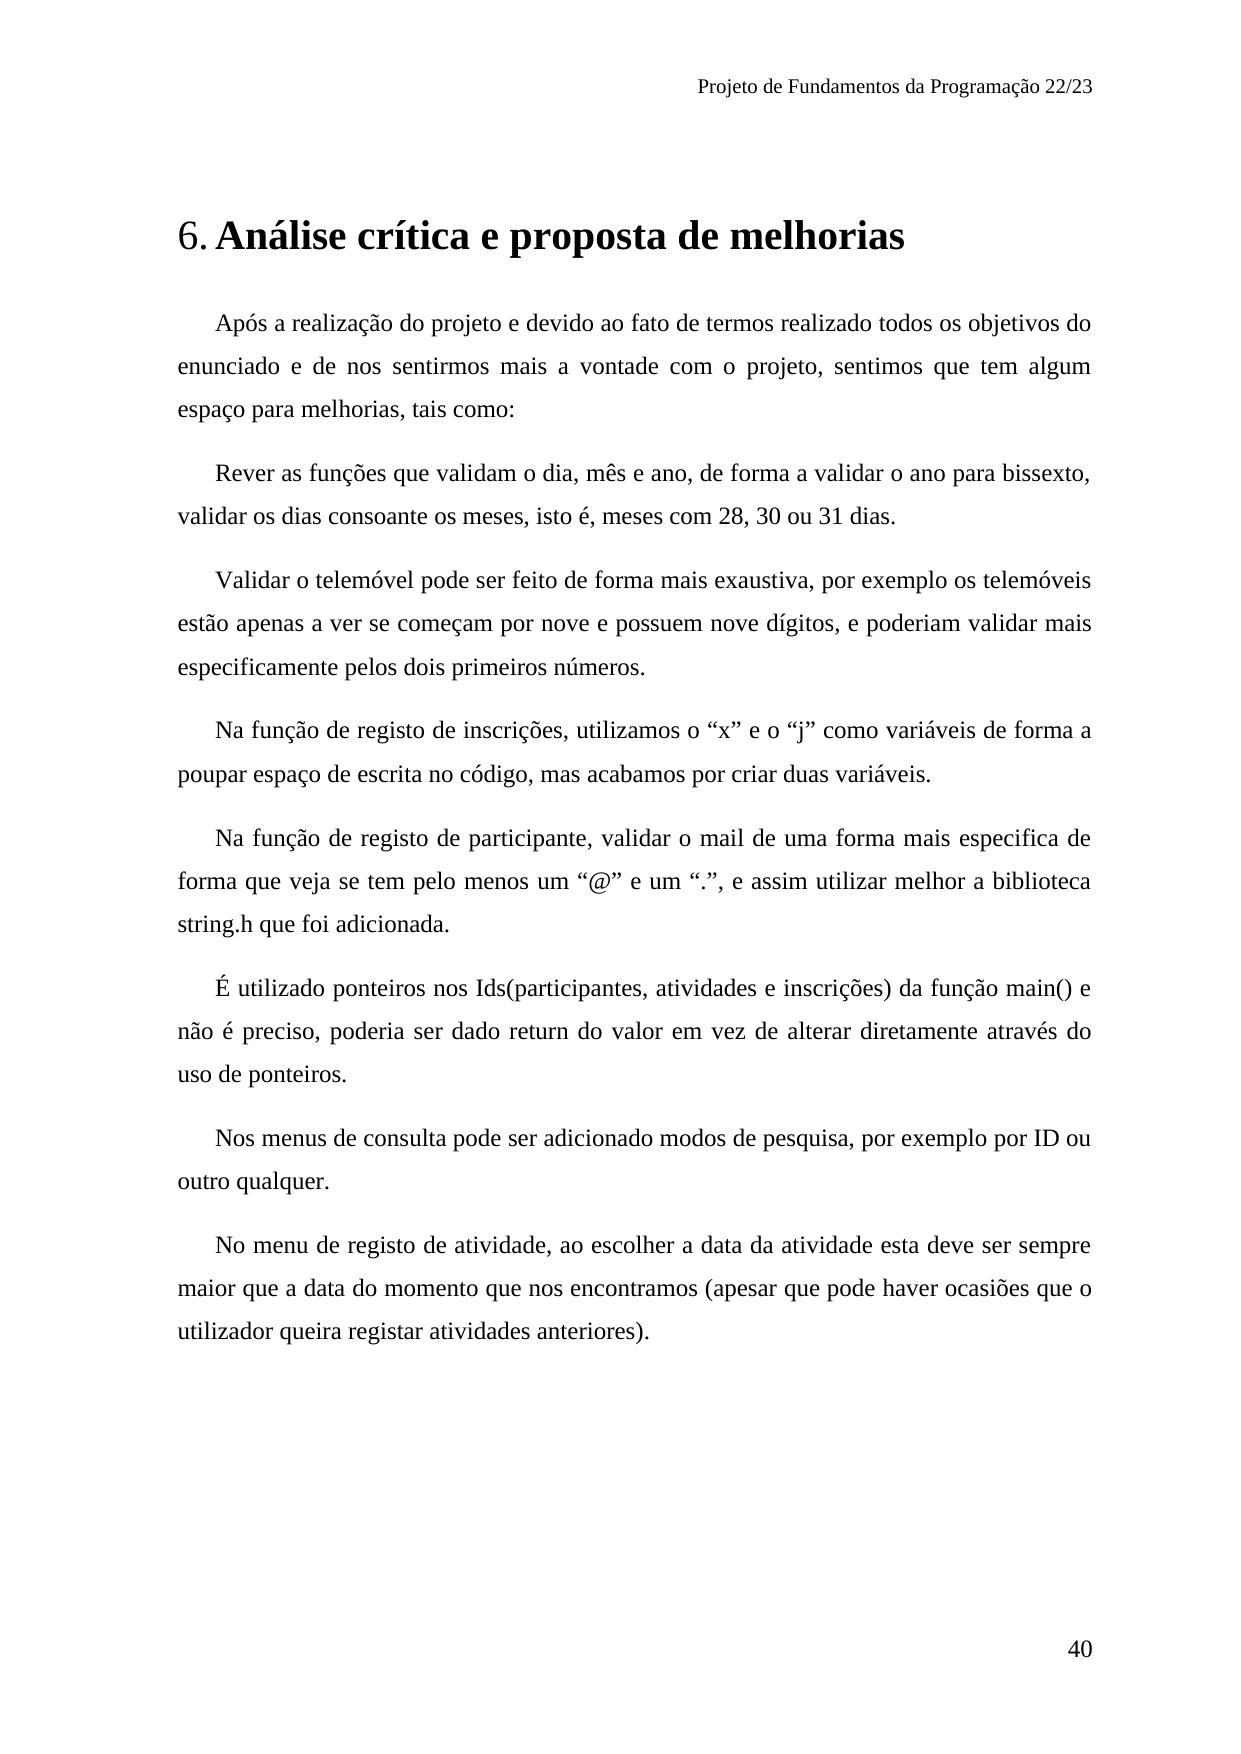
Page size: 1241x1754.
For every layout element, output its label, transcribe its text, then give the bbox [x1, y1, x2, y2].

text Na função de registo de inscrições, utilizamos o “x” e o “j” como variáveis de forma a poupar espaço de escrita no código, mas acabamos por criar duas variáveis. [177, 716, 1092, 787]
subtitle Análise crítica e proposta de melhorias [177, 210, 1092, 258]
text Validar o telemóvel pode ser feito de forma mais exaustiva, por exemplo os telemóveis estão apenas a ver se começam por nove e possuem nove dígitos, e poderiam validar mais especificamente pelos dois primeiros números. [177, 565, 1092, 680]
text Nos menus de consulta pode ser adicionado modos de pesquisa, por exemplo por ID ou outro qualquer. [177, 1123, 1092, 1195]
text É utilizado ponteiros nos Ids(participantes, atividades e inscrições) da função main() e não é preciso, poderia ser dado return do valor em vez de alterar diretamente através do uso de ponteiros. [177, 973, 1092, 1088]
text No menu de registo de atividade, ao escolher a data da atividade esta deve ser sempre maior que a data do momento que nos encontramos (apesar que pode haver ocasiões que o utilizador queira registar atividades anteriores). [177, 1230, 1092, 1345]
text Rever as funções que validam o dia, mês e ano, de forma a validar o ano para bissexto, validar os dias consoante os meses, isto é, meses com 28, 30 ou 31 dias. [177, 458, 1092, 530]
text Na função de registo de participante, validar o mail de uma forma mais especifica de forma que veja se tem pelo menos um “@” e um “.”, e assim utilizar melhor a biblioteca string.h que foi adicionada. [177, 823, 1092, 938]
text Após a realização do projeto e devido ao fato de termos realizado todos os objetivos do enunciado e de nos sentirmos mais a vontade com o projeto, sentimos que tem algum espaço para melhorias, tais como: [177, 308, 1092, 423]
